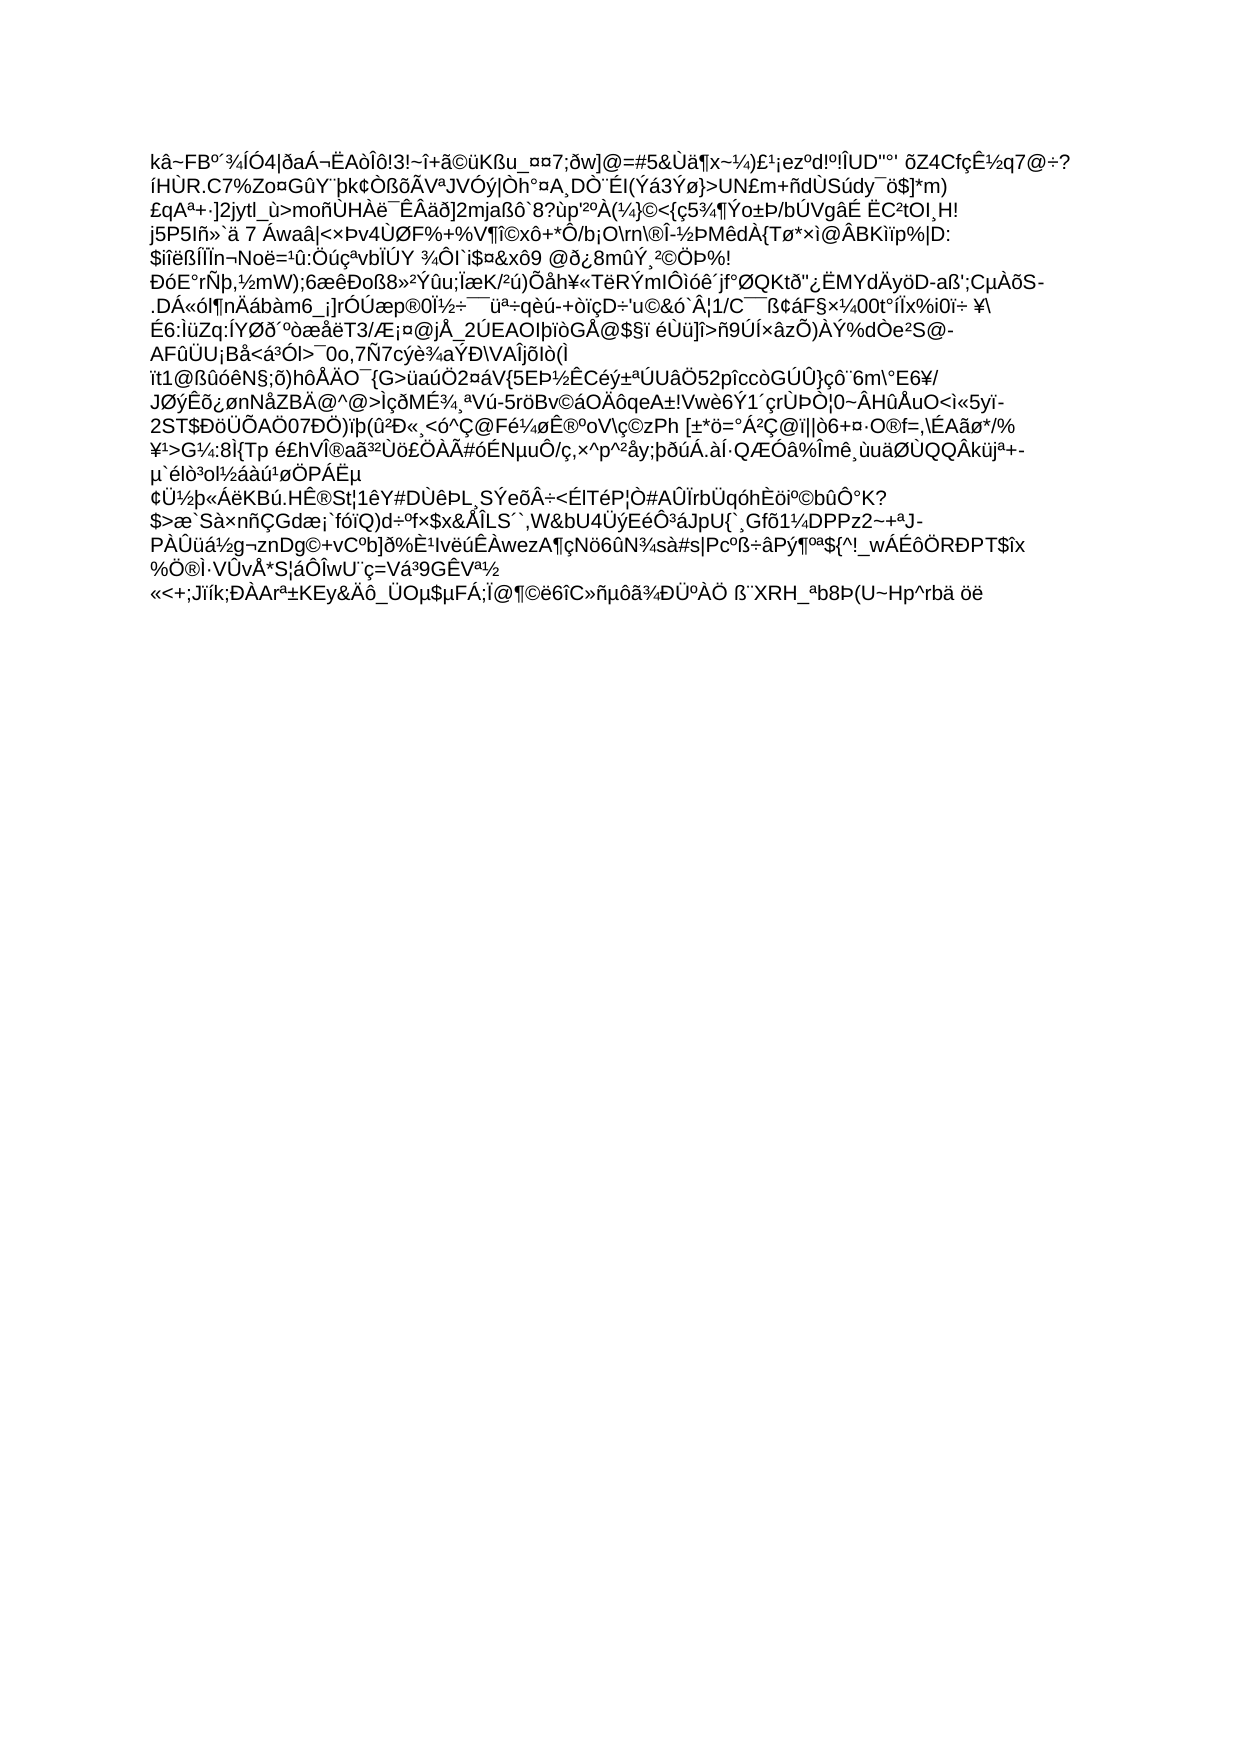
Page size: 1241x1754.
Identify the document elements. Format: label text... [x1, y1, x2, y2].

text kâ~FBº´¾ÍÓ4|ðaÁ¬ËAòÎô!3!~î+ã©üKßu_¤¤7;ðw]@=#5&Ùä¶x~¼)£¹¡ezºd!º!ÎUD"°' õZ4CfçÊ½q7@÷?íHÙR.C7%Zo¤GûY¨þk¢ÒßõÃVªJVÓý|Òh°¤A¸DÒ¨ÉI(Ýá3Ýø}>UN£m+ñdÙSúdy¯ö$]*m)£qAª+·]2jytl_ù>moñÙHÀë¯ÊÂäð]2mjaßô`8?ùp'²ºÀ(¼}©<{ç5¾¶Ýo±Þ/bÚVgâÉ ËC²tOI¸H!j5P5Iñ»`ä 7 Áwaâ|<×Þv4ÙØ­F%+%V¶î©xô+*Ô/b¡O\rn\®Î-½ÞMêdÀ{Tø *×ì@ÂBKìïp%|D:$iîëßÍÏÏn¬Noë=¹û:ÖúçªvbÏÚY ¾ÔI`i$¤&xô9 @ð¿8mûÝ¸²©ÖÞ%!ÐóE°rÑþ,½mW);6æêÐoß8»²Ýûu;ÏæK/²ú)Õåh¥«TëRÝmIÔìóê´jf°ØQKtð"¿ËMYdÄyöD-aß';CµÀõS­.DÁ«ól¶nÄábàm6_¡]rÓÚæp®0Ï½÷¯¯üª÷qèú-+òïçD÷'u­©&ó`Â¦1/C¯¯ß¢áF§×¼00t°íÏx%i0ï÷ ¥\É6:ÌüZq:ÍYØð´ºòæåëT3/Æ¡¤@jÅ_2ÚEAOIþïòGÅ@$§ï éÙü]î>ñ9ÚÍ×âzÕ)ÀÝ%dÒe­²S@-AFûÜU¡Bå<á³Ól>¯0o,7Ñ7cýè¾aÝÐ\VAÎjõIò(Ì ït1@ßûóêN§;õ)hôÅÄO¯{G>üaúÖ2¤áV{5EÞ½ÊCéý±ªÚUâÖ52pîccòGÚÛ}çô¨6m\°E6¥/JØýÊõ¿ønNåZBÄ@^@>ÌçðMÉ¾¸ªVú-5röBv©áOÄôqeA±!Vwè6Ý1´çrÙÞÒ ¦0~ÂHûÅuO<ì«5yï­2ST$ÐöÜ­ÕAÖ07ÐÖ)ïþ(û²Ð«¸<ó^Ç@Fé¼øÊ®ºoV\ç©zPh [±*ö=°Á²Ç@ï||ò6+¤·O®f=,\ÉAãø*/%¥¹>G¼:8Ì{Tp é£hVÎ®aã³²Ùö£ÖÀÃ #óÉNµuÔ/ç,×^p^²åy;þðúÁ.àÍ·QÆÓâ%Îmê¸ùuäØÙQQÂküjª+­µ`élò³ol½áàú¹øÖPÁËµ¢Ü½þ«ÁëKBú.HÊ®St¦1êY#DÙêÞL¸SÝeõÂ÷<ÉlTéP¦Ò#AÛÏrbÜqóhÈöiº©bûÔ°K?$>æ`Sà×nñÇGdæ¡`fóïQ)d÷ºf×$x&ÅÎLS´`,W&bU4ÜýEéÔ³áJpU{`¸Gfõ1¼DPPz2~+ªJ­PÀÛüá½g¬znDg©+vCºb]ð%È¹IvëúÊÀwezA¶çNö6ûN¾sà#s|Pcºß÷âPý¶ºª${ ^!_wÁÉôÖRÐP­T­$îx%Ö®Ì·VÛvÅ*S¦áÔÎwU¨ç=Vá³9GÊVª½ «<+;Jïík;ÐÀArª±KEy&Äô_ÜOµ$µFÁ;Ï@¶©ë6îC»ñµôã¾ÐÜºÀÖ ß¨XRH_ªb8Þ(U~Hp^rbä öë [150, 150, 1090, 605]
